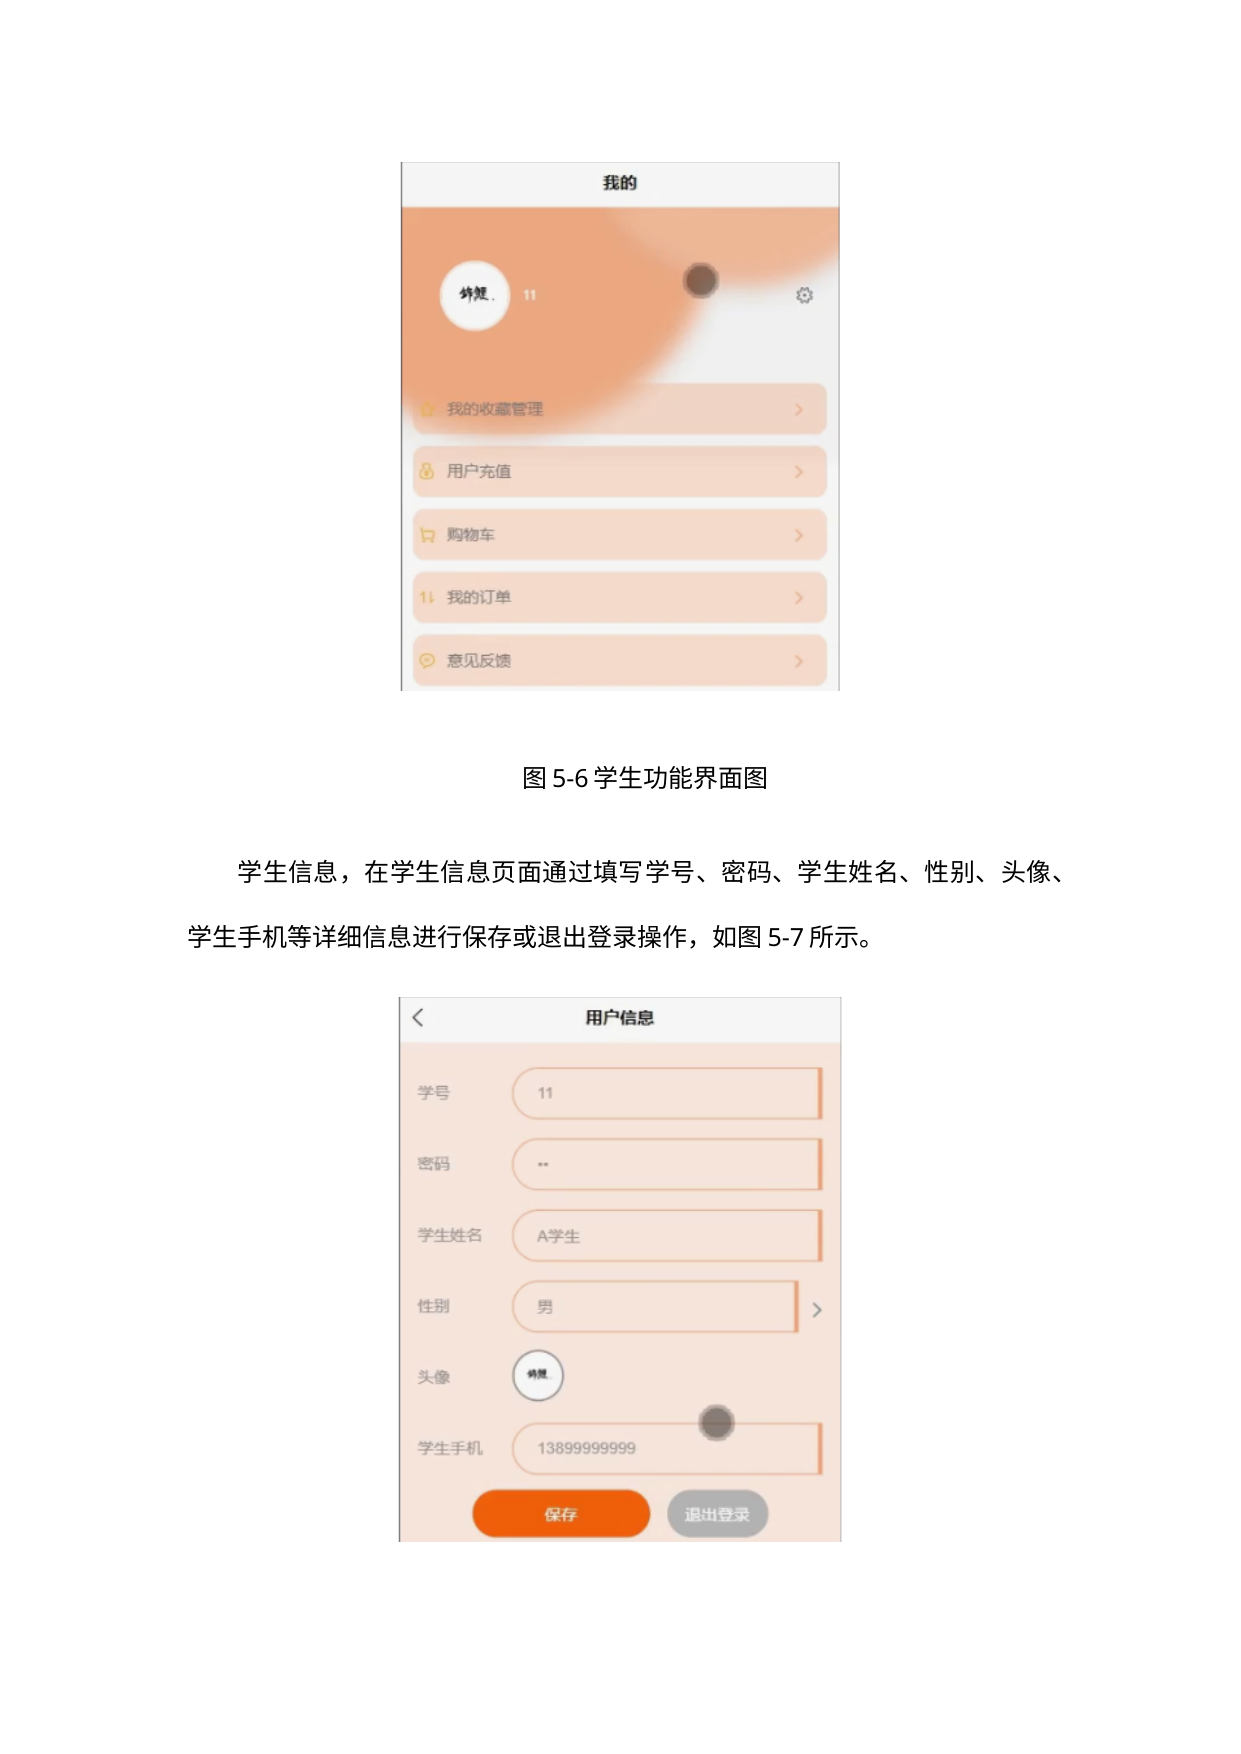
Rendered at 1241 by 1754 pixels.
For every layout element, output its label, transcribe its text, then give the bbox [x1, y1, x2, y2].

picture [400, 162, 840, 691]
text 图5-6学生功能界面图 [187, 744, 1053, 809]
picture [398, 997, 842, 1542]
text 学生信息，在学生信息页面通过填写学号、密码、学生姓名、性别、头像、学生手机等详细信息进行保存或退出登录操作，如图5-7所示。 [187, 838, 1053, 968]
